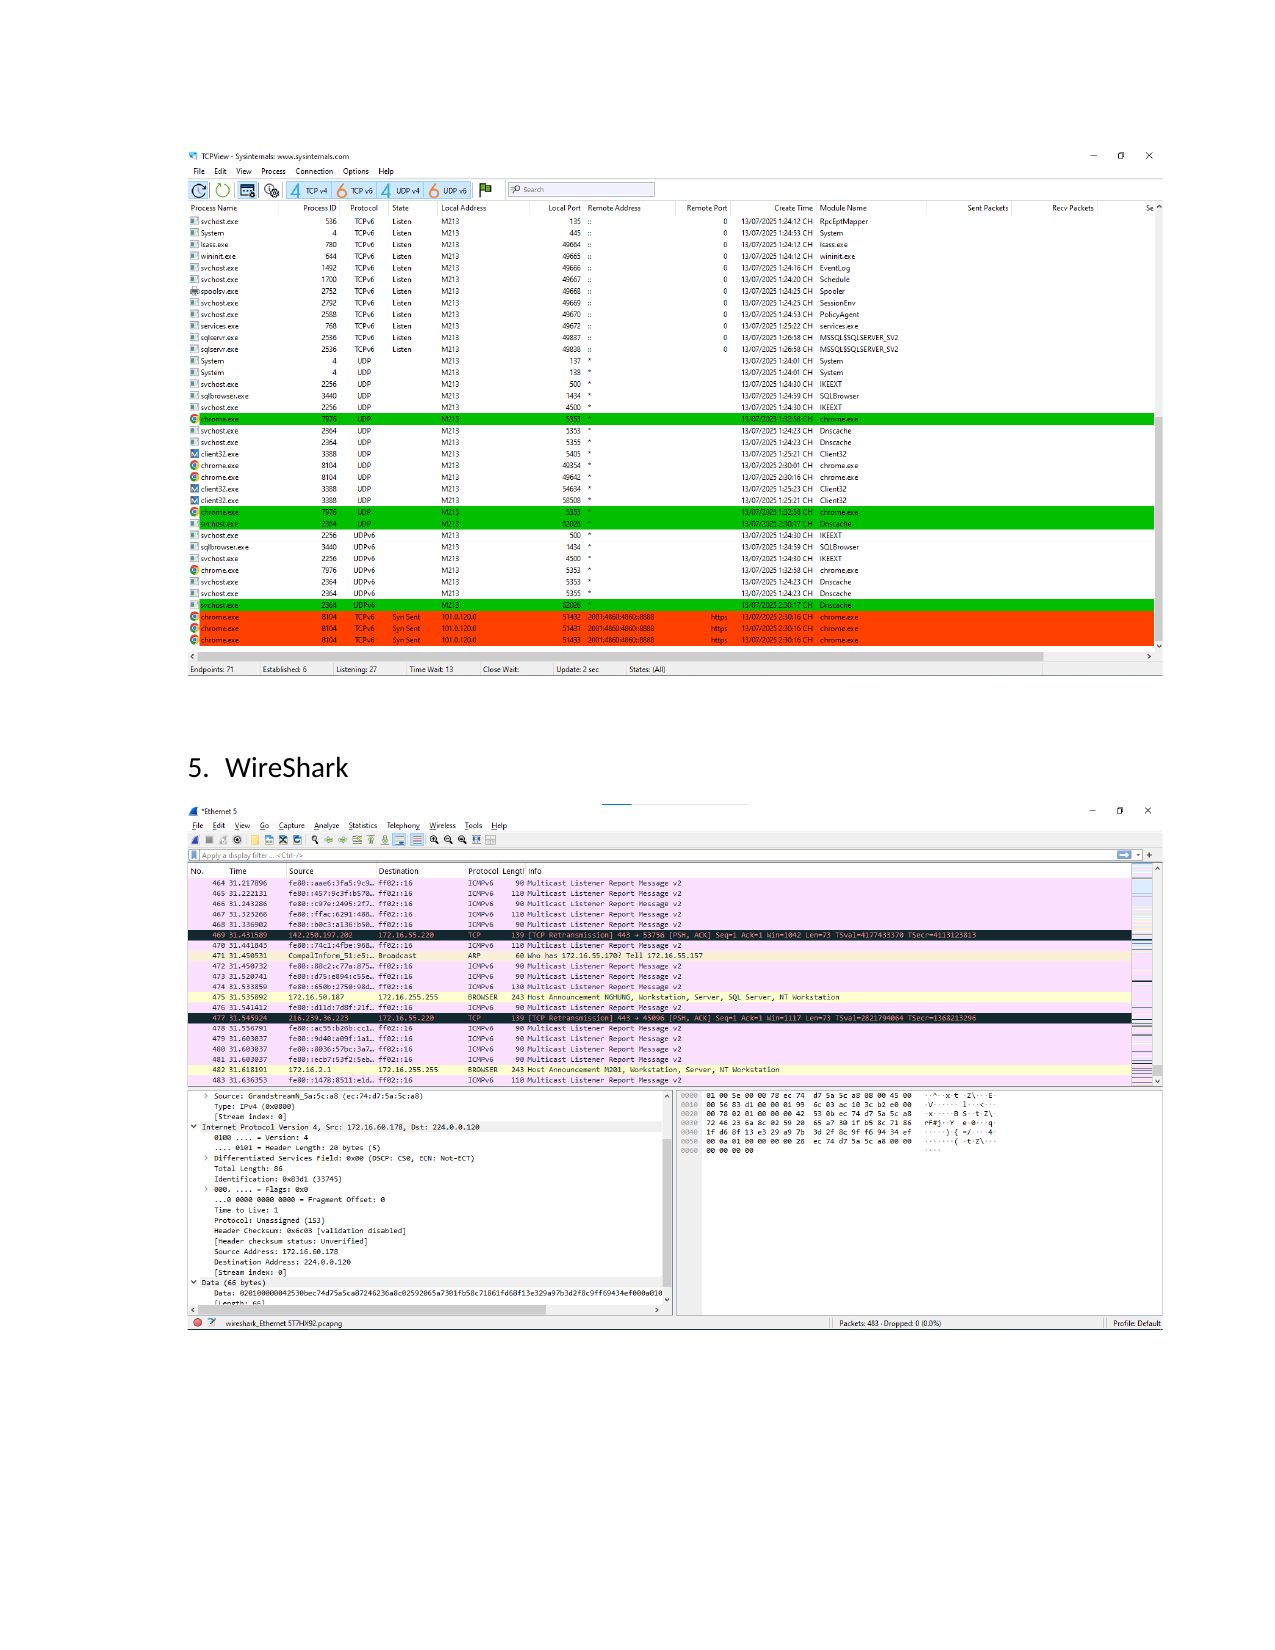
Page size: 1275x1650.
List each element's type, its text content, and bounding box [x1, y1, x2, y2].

picture [187, 804, 1163, 1330]
picture [187, 150, 1163, 676]
list WireShark [187, 749, 1125, 785]
